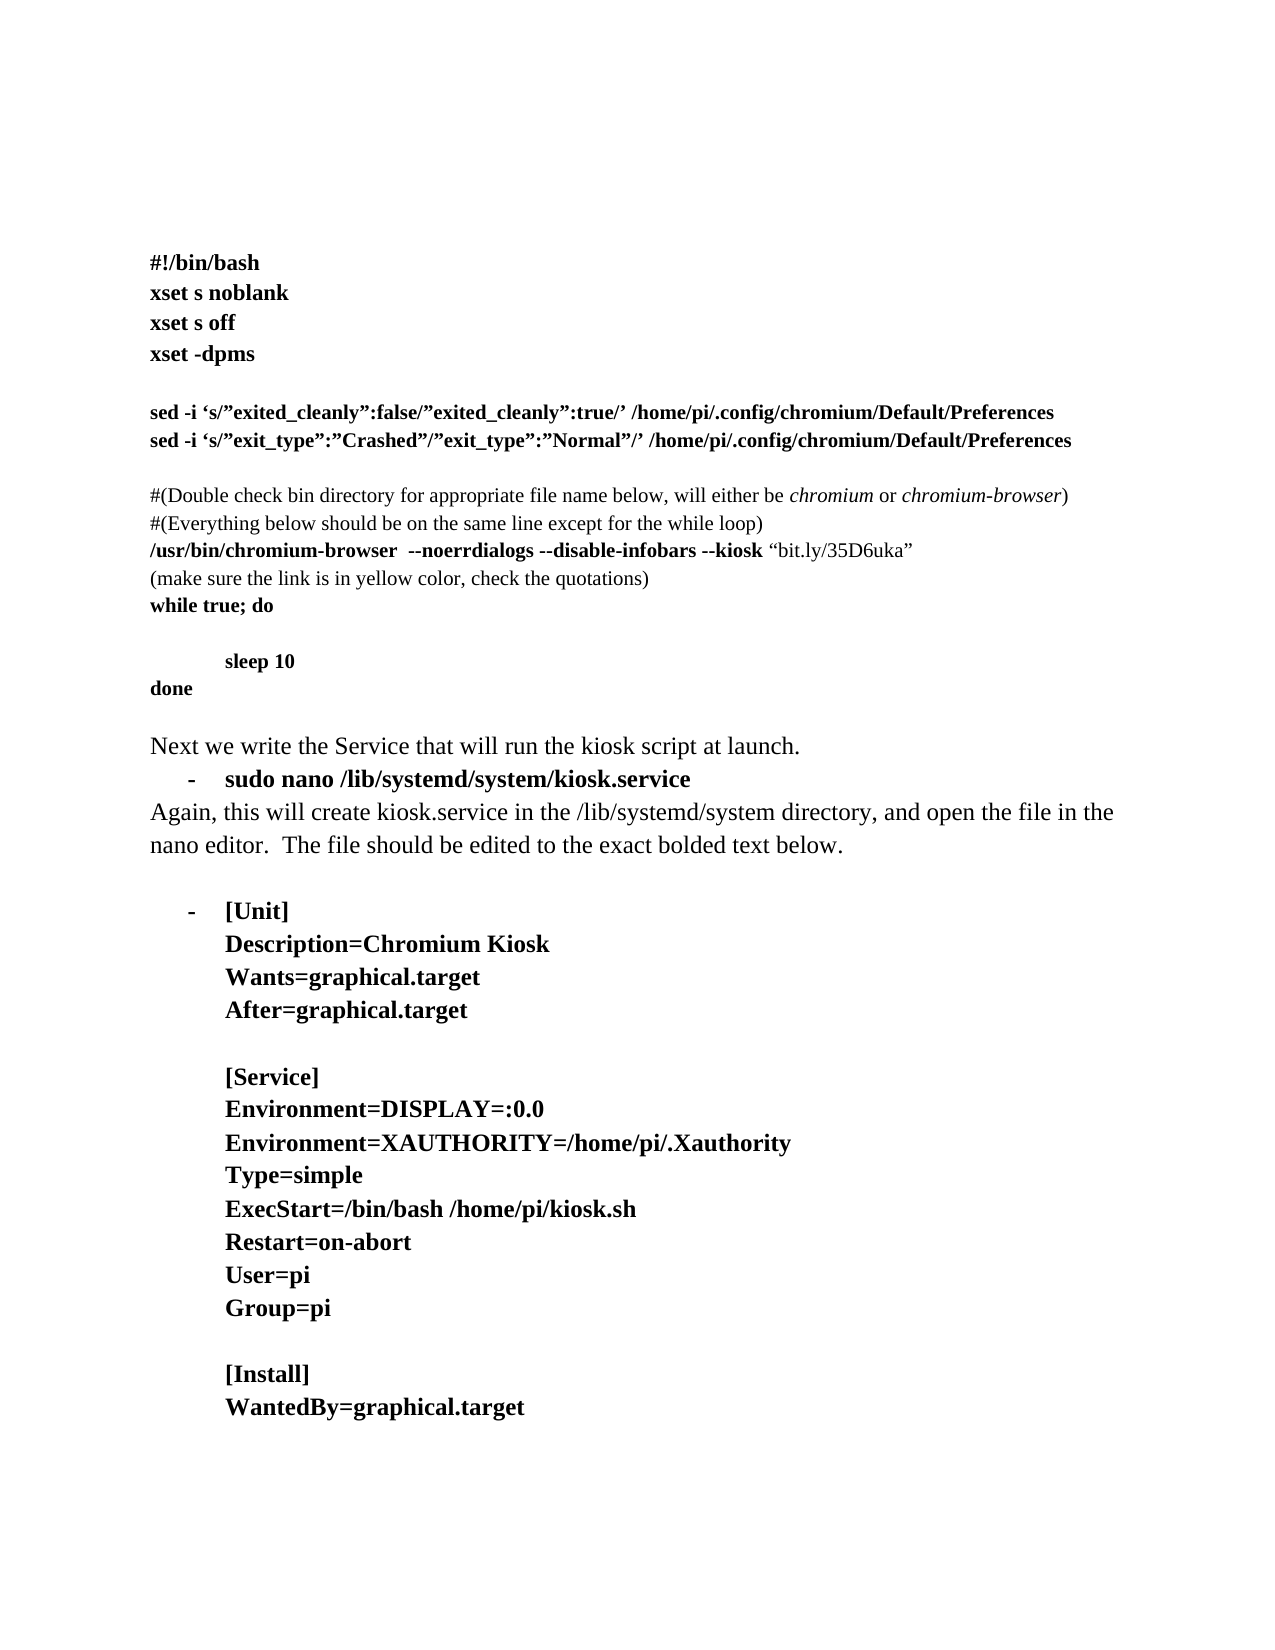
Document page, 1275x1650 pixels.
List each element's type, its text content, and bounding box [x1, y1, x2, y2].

text sleep 10 [150, 648, 1125, 673]
text ExecStart=/bin/bash /home/pi/kiosk.sh [150, 1194, 1125, 1222]
text Restart=on-abort [150, 1227, 1125, 1255]
text After=graphical.target [150, 996, 1125, 1024]
text xset -dpms [150, 340, 1125, 366]
text #(Double check bin directory for appropriate file name below, will either be chromium or chromium-browser) [150, 483, 1125, 507]
list [Unit] [187, 896, 1125, 925]
list sudo nano /lib/systemd/system/kiosk.service [187, 764, 1125, 793]
text sed -i ‘s/”exit_type”:”Crashed”/”exit_type”:”Normal”/’ /home/pi/.config/chromium/Default/Preferences [150, 428, 1125, 452]
text done [150, 676, 1125, 700]
text [Service] [150, 1062, 1125, 1090]
text while true; do [150, 593, 1125, 617]
text xset s noblank [150, 279, 1125, 306]
text Type=simple [150, 1161, 1125, 1189]
text Wants=graphical.target [150, 962, 1125, 991]
text Environment=XAUTHORITY=/home/pi/.Xauthority [150, 1128, 1125, 1156]
text sed -i ‘s/”exited_cleanly”:false/”exited_cleanly”:true/’ /home/pi/.config/chromium/Default/Preferences [150, 400, 1125, 424]
text #(Everything below should be on the same line except for the while loop) [150, 511, 1125, 534]
text Environment=DISPLAY=:0.0 [150, 1094, 1125, 1123]
text Again, this will create kiosk.service in the /lib/systemd/system directory, and open the file in the nano editor. The file should be edited to the exact bolded text below. [150, 797, 1125, 859]
text WantedBy=graphical.target [150, 1392, 1125, 1421]
text xset s off [150, 309, 1125, 336]
text [Install] [150, 1359, 1125, 1387]
text #!/bin/bash [150, 249, 1125, 275]
text /usr/bin/chromium-browser --noerrdialogs --disable-infobars --kiosk “bit.ly/35D6uka” [150, 538, 1125, 562]
text Group=pi [150, 1293, 1125, 1321]
text Next we write the Service that will run the kiosk script at launch. [150, 731, 1125, 760]
text (make sure the link is in yellow color, check the quotations) [150, 566, 1125, 590]
text Description=Chromium Kiosk [150, 929, 1125, 958]
text User=pi [150, 1260, 1125, 1288]
